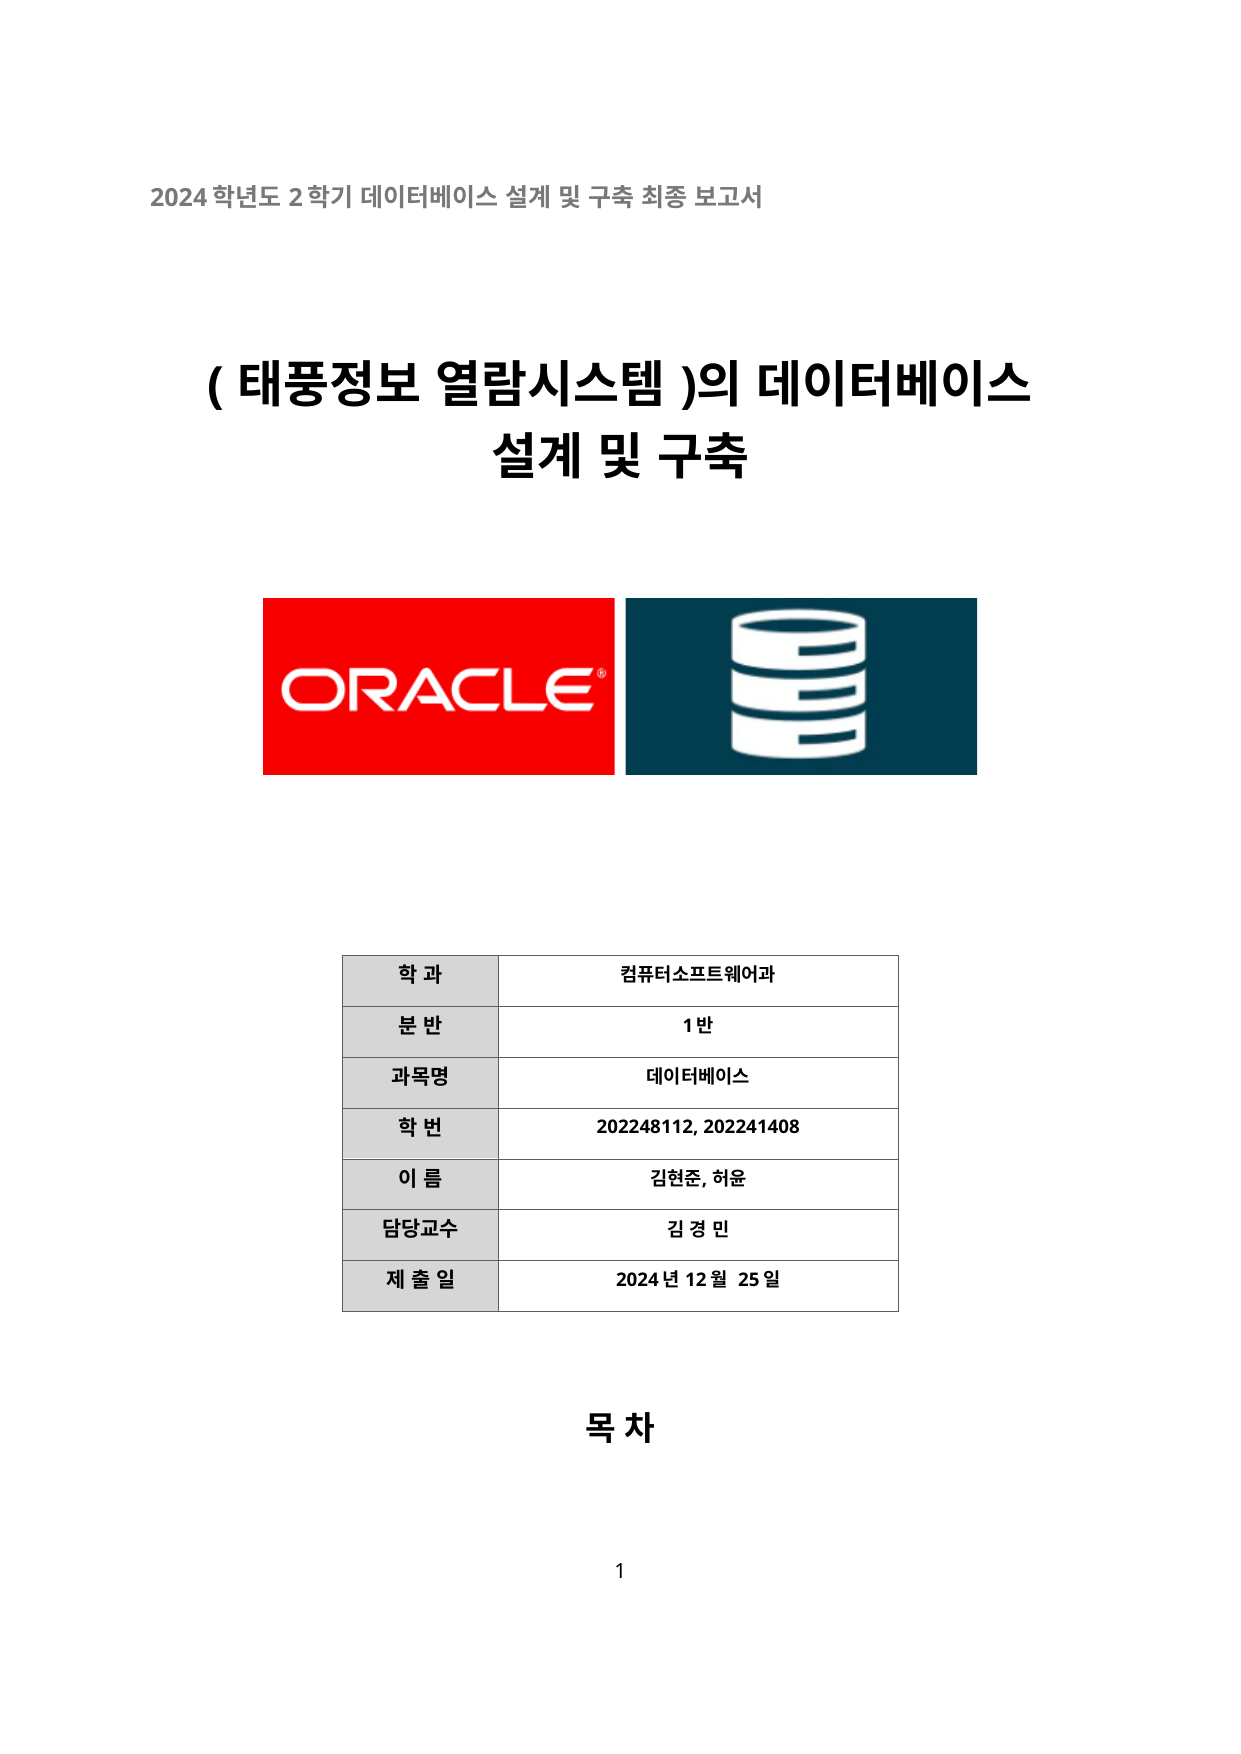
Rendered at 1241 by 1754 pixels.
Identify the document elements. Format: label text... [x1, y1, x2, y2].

picture [730, 710, 867, 759]
text 설계 및 구축 [150, 417, 1090, 489]
text 목 차 [150, 1402, 1090, 1450]
table_cell 202248112, 202241408 [499, 1109, 898, 1158]
picture [730, 668, 866, 714]
table_header 컴퓨터소프트웨어과 [499, 956, 898, 1006]
table_cell 김 경 민 [499, 1210, 898, 1260]
table_cell 담당교수 [343, 1210, 498, 1260]
table_cell 김현준, 허윤 [499, 1160, 898, 1209]
text ( 태풍정보 열람시스템 )의 데이터베이스 [150, 344, 1090, 417]
table_cell 1반 [499, 1007, 898, 1057]
table_header 학 과 [343, 956, 498, 1006]
picture [263, 598, 615, 775]
table_cell 이 름 [343, 1160, 498, 1209]
table_cell 학 번 [343, 1109, 498, 1158]
table_cell 과목명 [343, 1058, 498, 1108]
table_cell 데이터베이스 [499, 1058, 898, 1108]
table_cell 2024년 12월 25일 [499, 1261, 898, 1311]
text 2024학년도 2학기 데이터베이스 설계 및 구축 최종 보고서 [150, 177, 1090, 213]
table_cell 분 반 [343, 1007, 498, 1057]
picture [730, 608, 867, 672]
table_cell 제 출 일 [343, 1261, 498, 1311]
